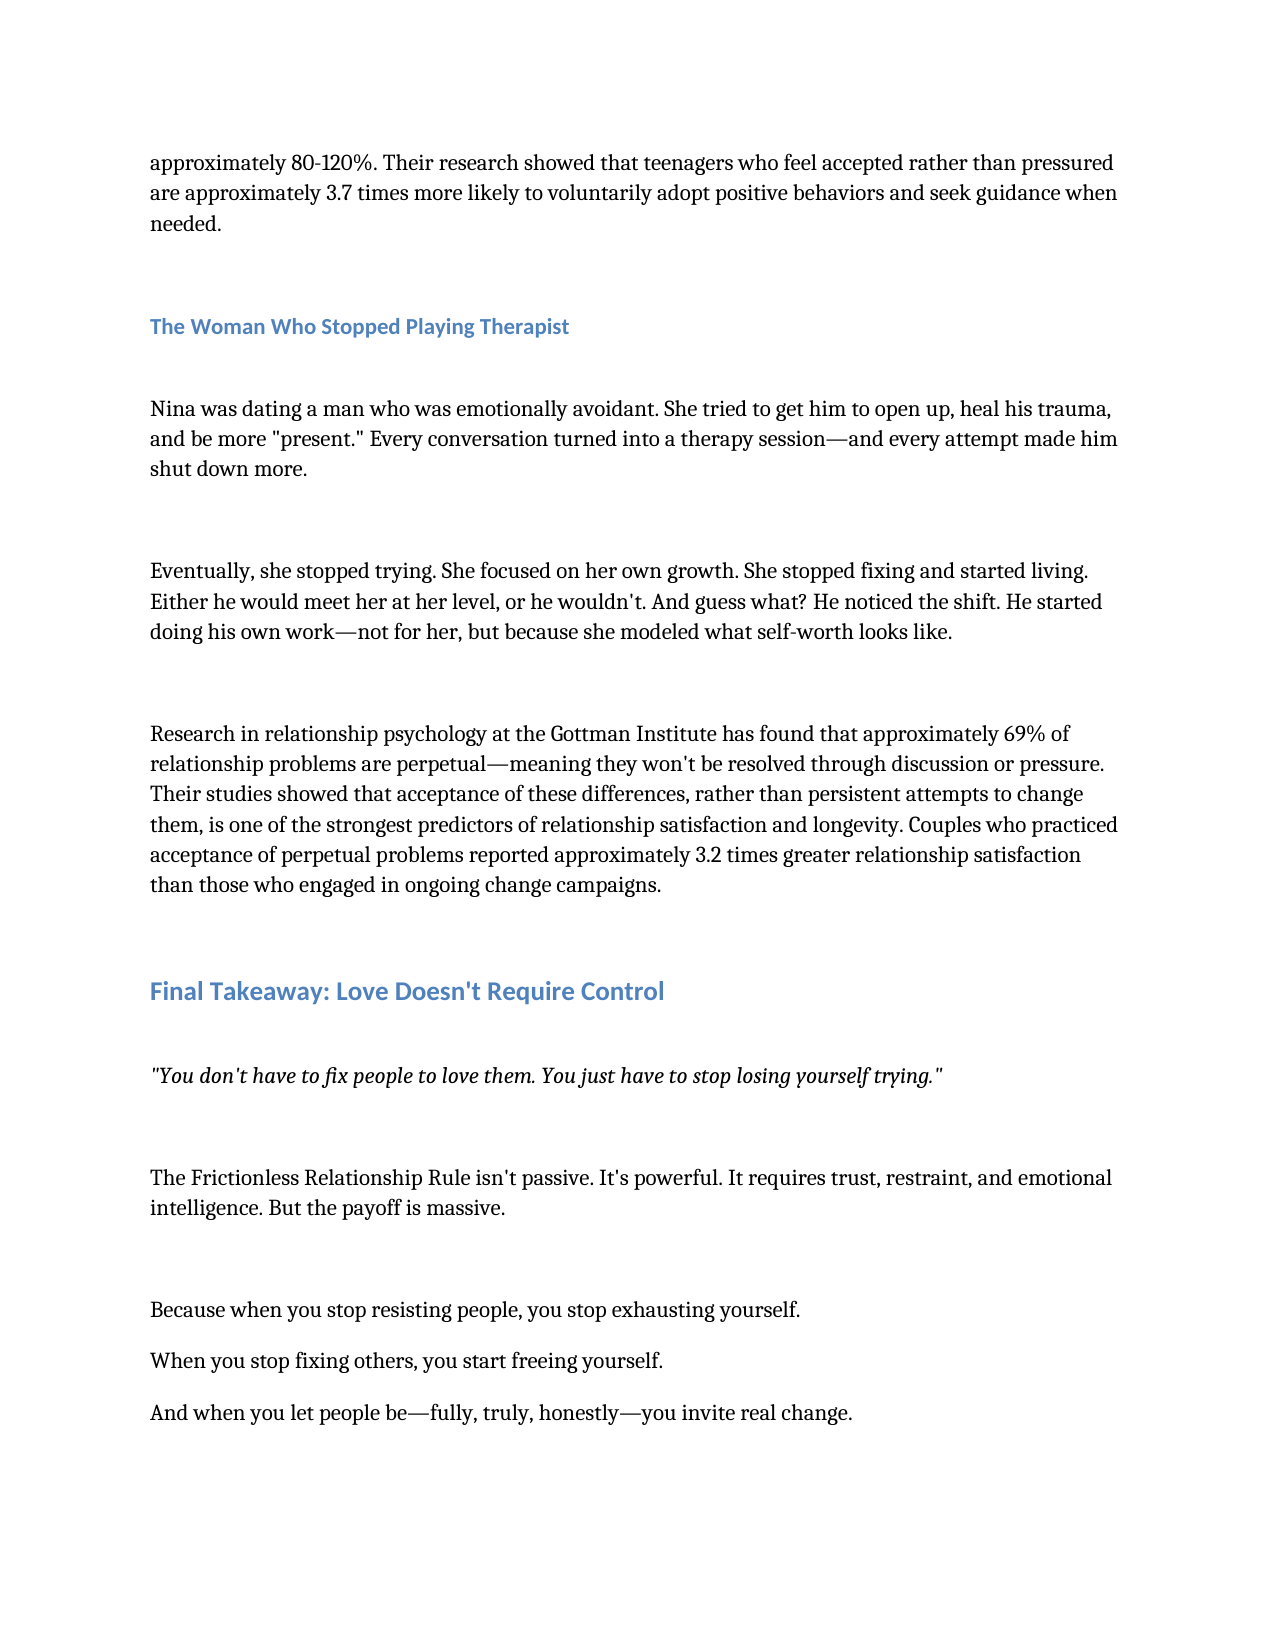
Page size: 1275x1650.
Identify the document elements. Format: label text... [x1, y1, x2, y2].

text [150, 150, 1125, 237]
text Nina was dating a man who was emotionally avoidant. She tried to get him to open up, heal his trauma, and be more "present." Every conversation turned into a therapy session—and every attempt made him shut down more. [150, 396, 1125, 482]
text Because when you stop resisting people, you stop exhausting yourself. [150, 1297, 1125, 1323]
text When you stop fixing others, you start freeing yourself. [150, 1348, 1125, 1374]
text The Frictionless Relationship Rule isn't passive. It's powerful. It requires trust, restraint, and emotional intelligence. But the payoff is massive. [150, 1165, 1125, 1221]
text Research in relationship psychology at the Gottman Institute has found that approximately 69% of relationship problems are perpetual—meaning they won't be resolved through discussion or pressure. Their studies showed that acceptance of these differences, rather than persistent attempts to change them, is one of the strongest predictors of relationship satisfaction and longevity. Couples who practiced acceptance of perpetual problems reported approximately 3.2 times greater relationship satisfaction than those who engaged in ongoing change campaigns. [150, 721, 1125, 898]
text Eventually, she stopped trying. She focused on her own growth. She stopped fixing and started living. Either he would meet her at her level, or he wouldn't. And guess what? He noticed the shift. He started doing his own work—not for her, but because she modeled what self-worth looks like. [150, 558, 1125, 645]
subtitle The Woman Who Stopped Playing Therapist [150, 312, 1125, 341]
text "You don't have to fix people to love them. You just have to stop losing yourself trying." [150, 1063, 1125, 1089]
text And when you let people be—fully, truly, honestly—you invite real change. [150, 1399, 1125, 1426]
subtitle Final Takeaway: Love Doesn't Require Control [150, 974, 1125, 1007]
